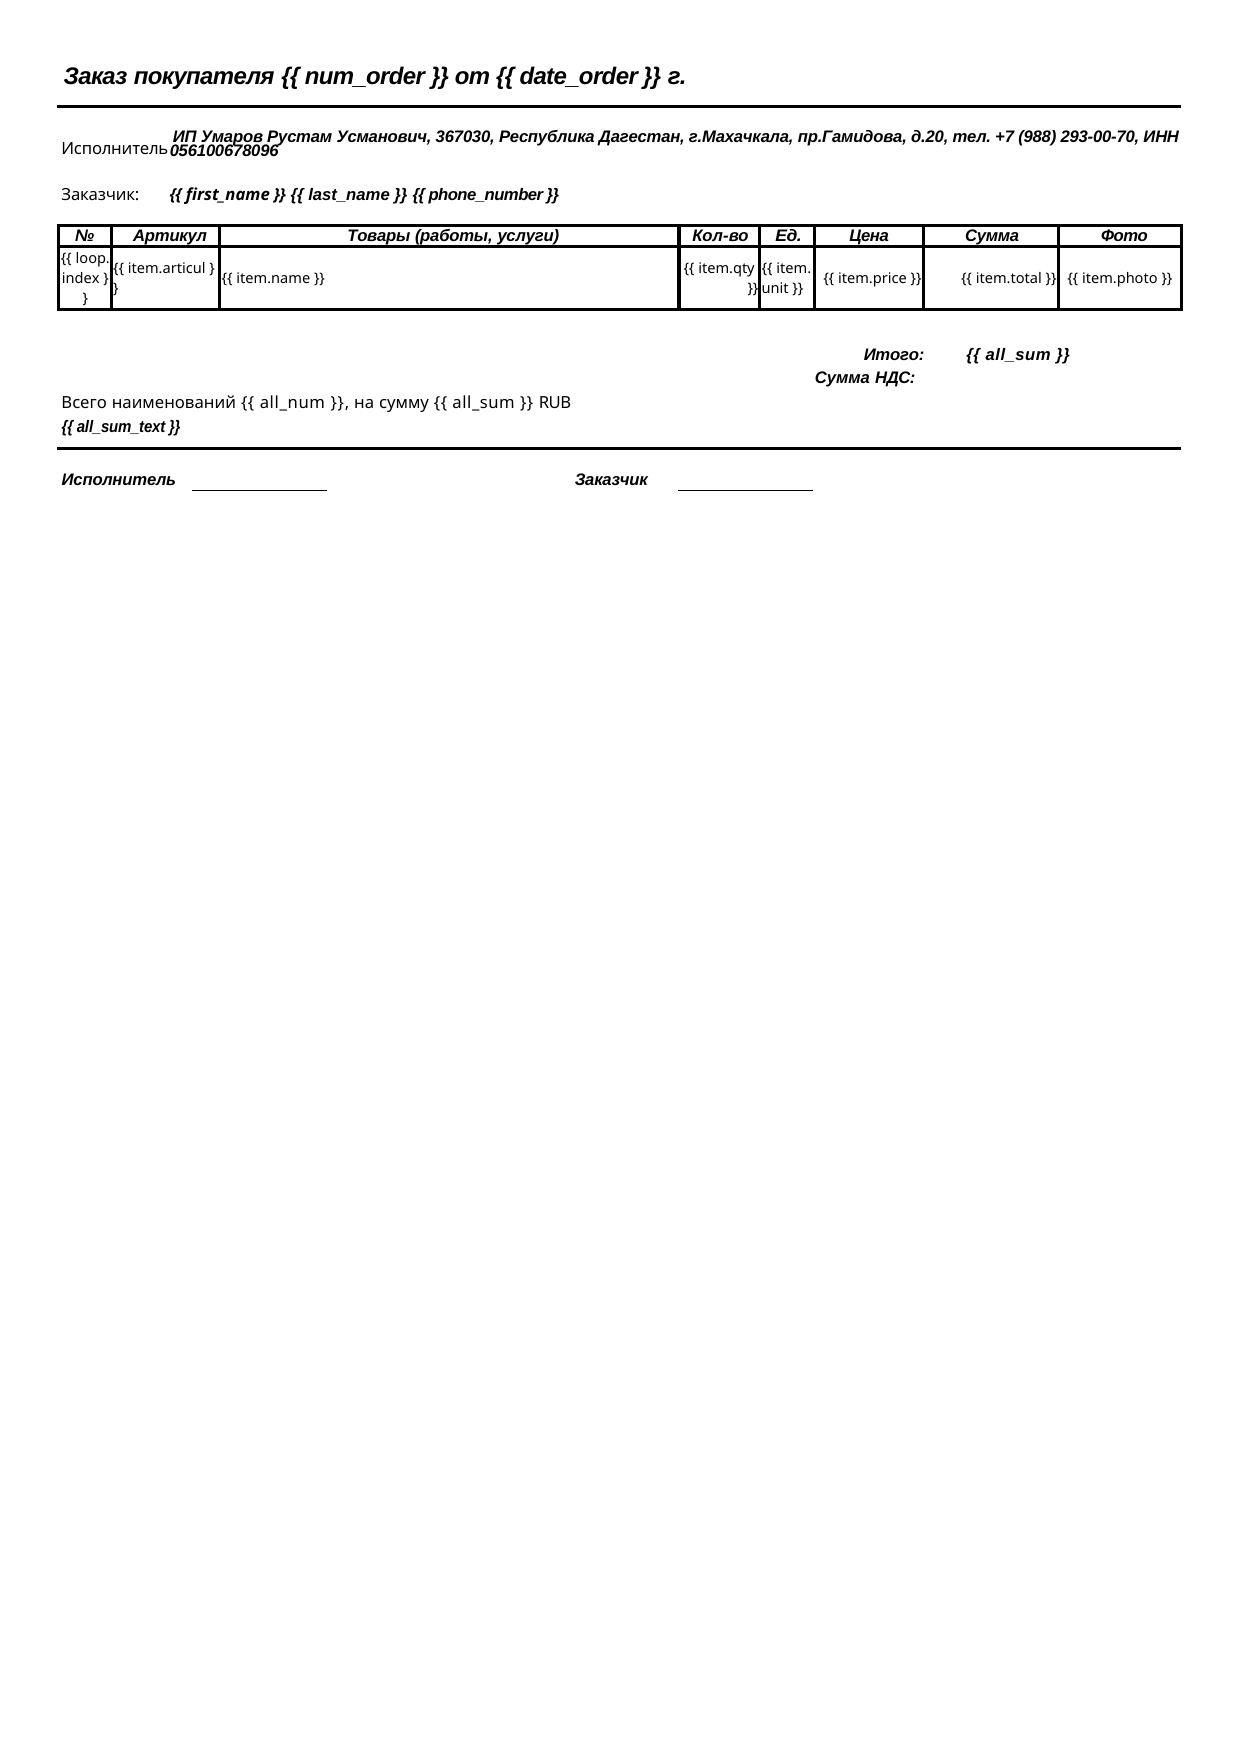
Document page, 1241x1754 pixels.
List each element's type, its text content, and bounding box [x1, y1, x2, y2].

table_header Ед. [761, 227, 813, 245]
table_header Кол-во [681, 227, 758, 245]
title Заказ покупателя {{ num_order }} от {{ date_order }} г. [63, 62, 1196, 89]
text Итого: {{ all_sum }} [863, 345, 1196, 364]
text Сумма НДС: [814, 368, 1196, 387]
text Всего наименований {{ all_num }}, на сумму {{ all_sum }} RUB [61, 390, 756, 413]
table_cell {{ item.articul }} [113, 248, 218, 308]
text {{ all_sum_text }} [61, 417, 756, 436]
text Исполнитель ИП Умаров Рустам Усманович, 367030, Республика Дагестан, г.Махачкала, пр.Гамидова, д.20, тел. +7 (988) 293-00-70, ИНН 056100678096 [61, 123, 1196, 160]
table_cell {{ item.unit }} [761, 248, 813, 308]
table_header Артикул [113, 227, 218, 245]
text Заказчик: {{ first_name }} {{ last_name }} {{ phone_number }} [61, 182, 1196, 205]
table_header № [60, 227, 110, 245]
table_cell {{ item.qty }} [681, 248, 758, 308]
table_cell {{ item.total }} [925, 248, 1057, 308]
table_header Цена [816, 227, 922, 245]
table_cell {{ item.name }} [221, 248, 677, 308]
text Исполнитель Заказчик [61, 469, 1196, 489]
table_header Фото [1060, 227, 1180, 245]
table_cell {{ item.photo }} [1060, 248, 1180, 308]
table_header Товары (работы, услуги) [221, 227, 677, 245]
table_cell {{ loop.index }} [60, 248, 110, 308]
table_cell {{ item.price }} [816, 248, 922, 308]
table_header Сумма [925, 227, 1057, 245]
